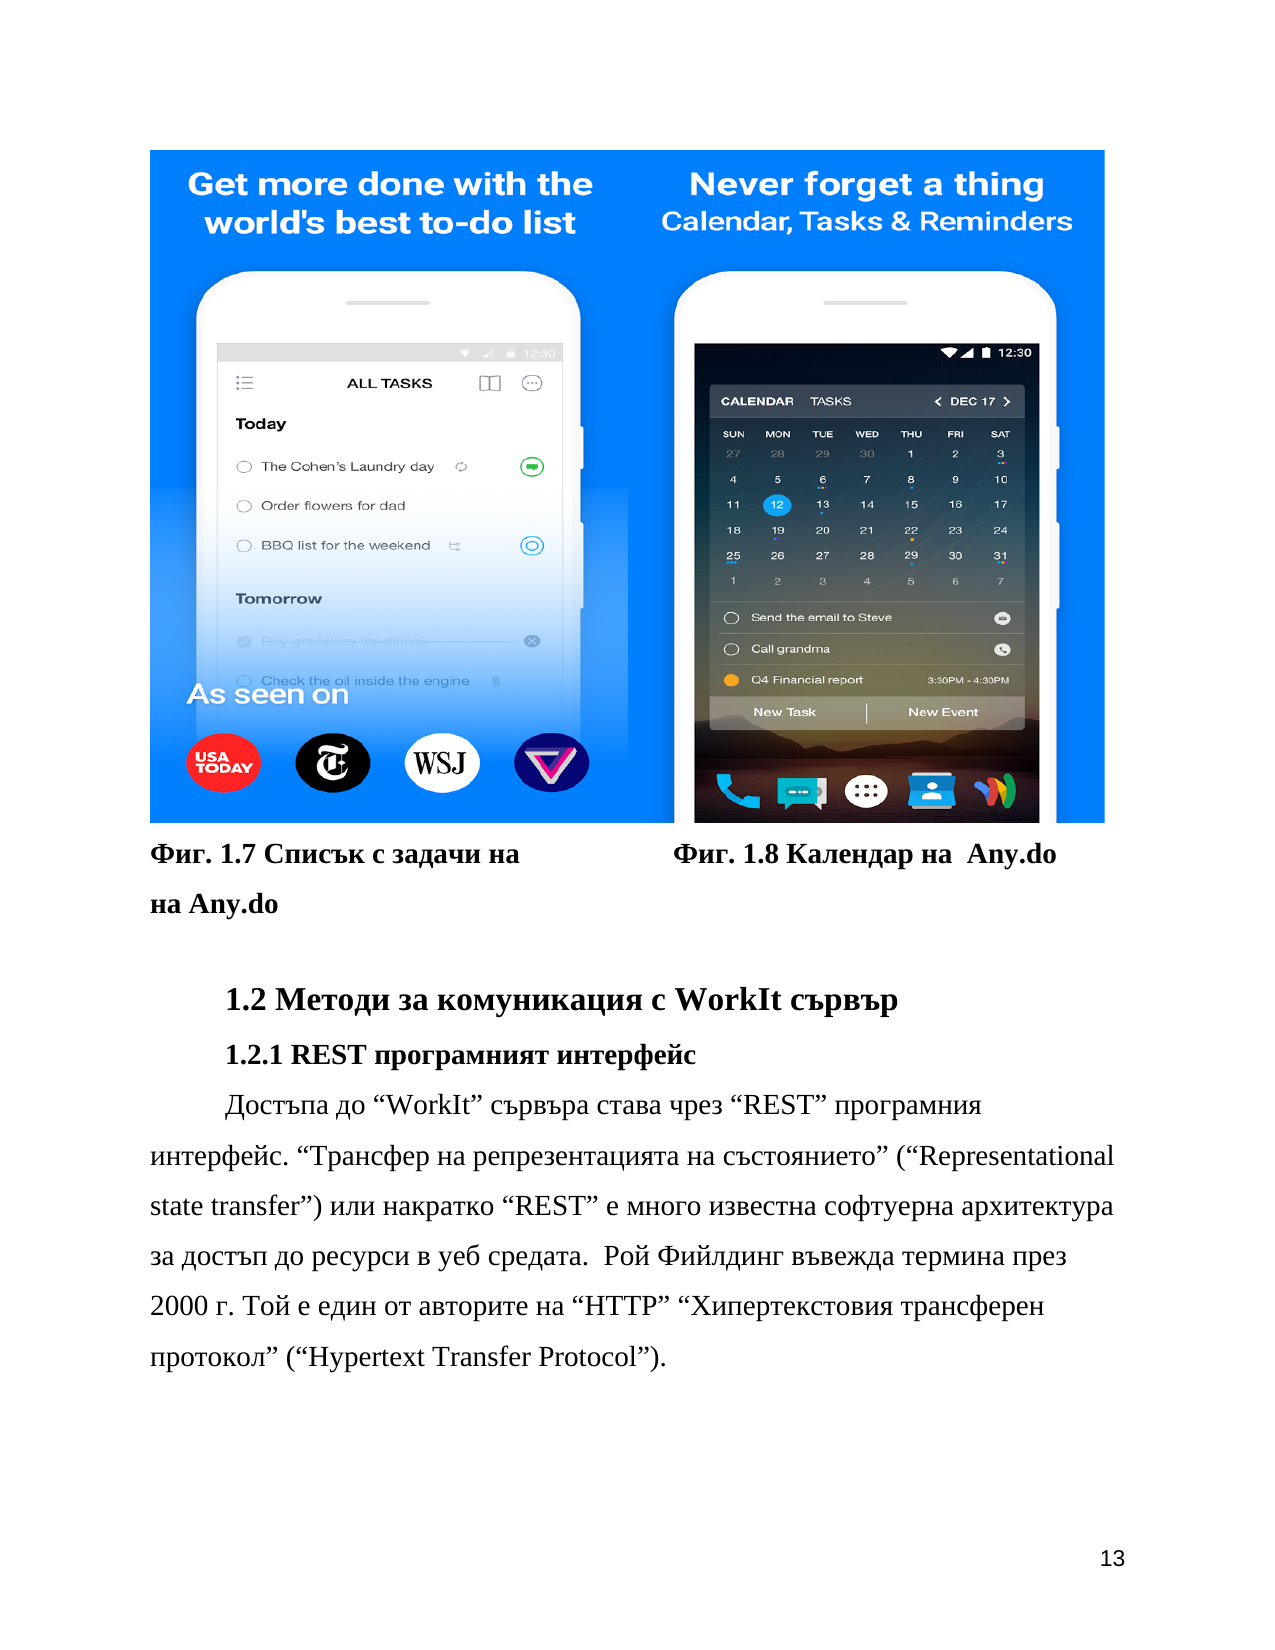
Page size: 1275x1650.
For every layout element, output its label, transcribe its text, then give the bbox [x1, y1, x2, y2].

picture [150, 150, 1105, 823]
text Фиг. 1.7 Списък с задачи на Фиг. 1.8 Календар на Аny.do на Any.do [150, 836, 1125, 919]
text 1.2 Методи за комуникация с WorkIt сървър [150, 979, 1125, 1018]
text Достъпа до “WorkIt” сървъра става чрез “REST” програмния интерфейс. “Трансфер на репрезентацията на състоянието” (“Representational state transfer”) или накратко “REST” е много известна софтуерна архитектура за достъп до ресурси в уеб средата. Рой Фийлдинг въвежда термина през 2000 г. Той е един от авторите на “HTTP” “Хипертекстовия трансферен протокол” (“Hypertext Transfer Protocol”). [150, 1087, 1125, 1372]
text 1.2.1 REST програмният интерфейс [150, 1037, 1125, 1071]
